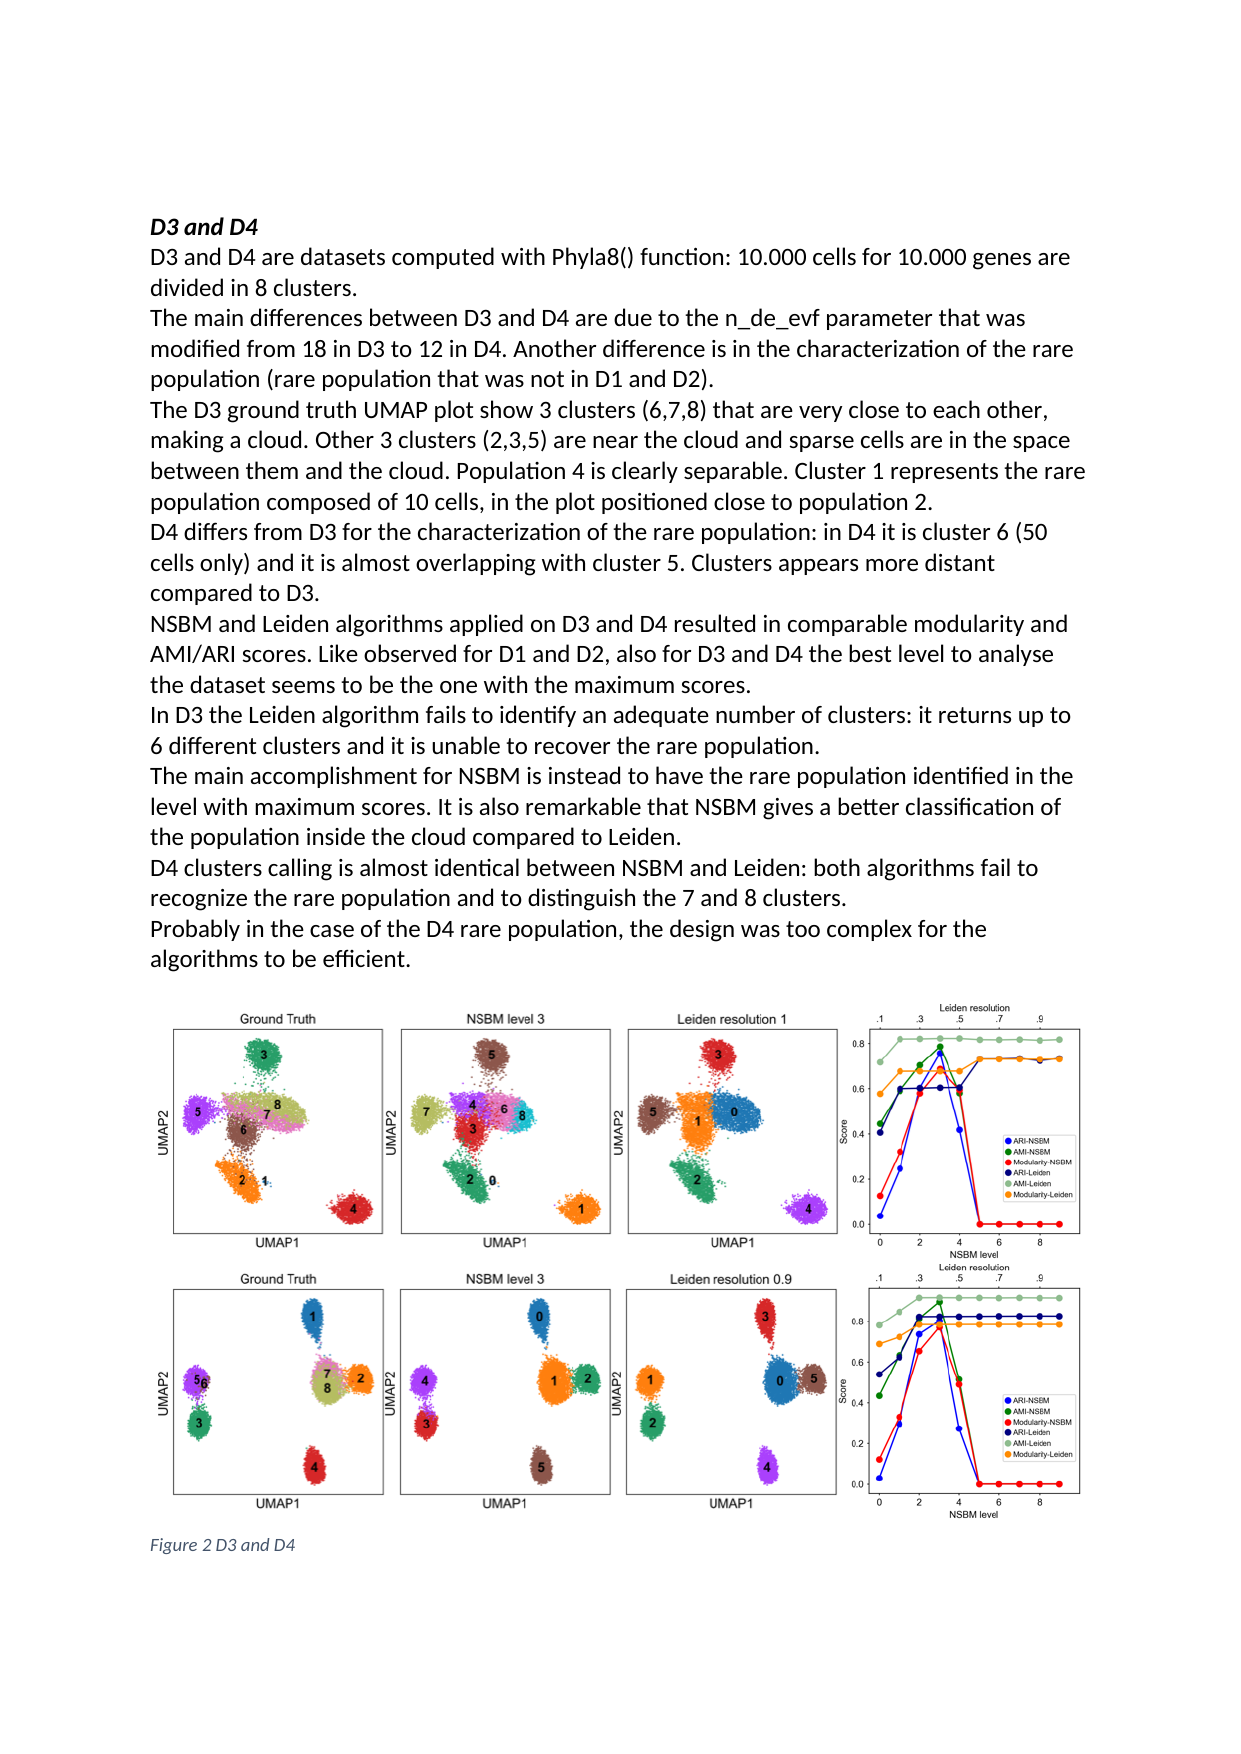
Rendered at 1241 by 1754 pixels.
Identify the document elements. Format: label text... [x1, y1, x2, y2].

text D3 and D4 [150, 211, 1090, 242]
text NSBM and Leiden algorithms applied on D3 and D4 resulted in comparable modularity and AMI/ARI scores. Like observed for D1 and D2, also for D3 and D4 the best level to analyse the dataset seems to be the one with the maximum scores. [150, 608, 1090, 699]
text D3 and D4 are datasets computed with Phyla8() function: 10.000 cells for 10.000 genes are divided in 8 clusters. [150, 242, 1090, 303]
text Probably in the case of the D4 rare population, the design was too complex for the algorithms to be efficient. [150, 913, 1090, 974]
picture [150, 1004, 1090, 1534]
text In D3 the Leiden algorithm fails to identify an adequate number of clusters: it returns up to 6 different clusters and it is unable to recover the rare population. [150, 699, 1090, 760]
text The main accomplishment for NSBM is instead to have the rare population identified in the level with maximum scores. It is also remarkable that NSBM gives a better classification of the population inside the cloud compared to Leiden. [150, 760, 1090, 852]
text The D3 ground truth UMAP plot show 3 clusters (6,7,8) that are very close to each other, making a cloud. Other 3 clusters (2,3,5) are near the cloud and sparse cells are in the space between them and the cloud. Population 4 is clearly separable. Cluster 1 represents the rare population composed of 10 cells, in the plot positioned close to population 2. [150, 394, 1090, 516]
text D4 clusters calling is almost identical between NSBM and Leiden: both algorithms fail to recognize the rare population and to distinguish the 7 and 8 clusters. [150, 852, 1090, 913]
text Figure 2 D3 and D4 [150, 1534, 1090, 1556]
text D4 differs from D3 for the characterization of the rare population: in D4 it is cluster 6 (50 cells only) and it is almost overlapping with cluster 5. Clusters appears more distant compared to D3. [150, 516, 1090, 608]
text The main differences between D3 and D4 are due to the n_de_evf parameter that was modified from 18 in D3 to 12 in D4. Another difference is in the characterization of the rare population (rare population that was not in D1 and D2). [150, 303, 1090, 394]
